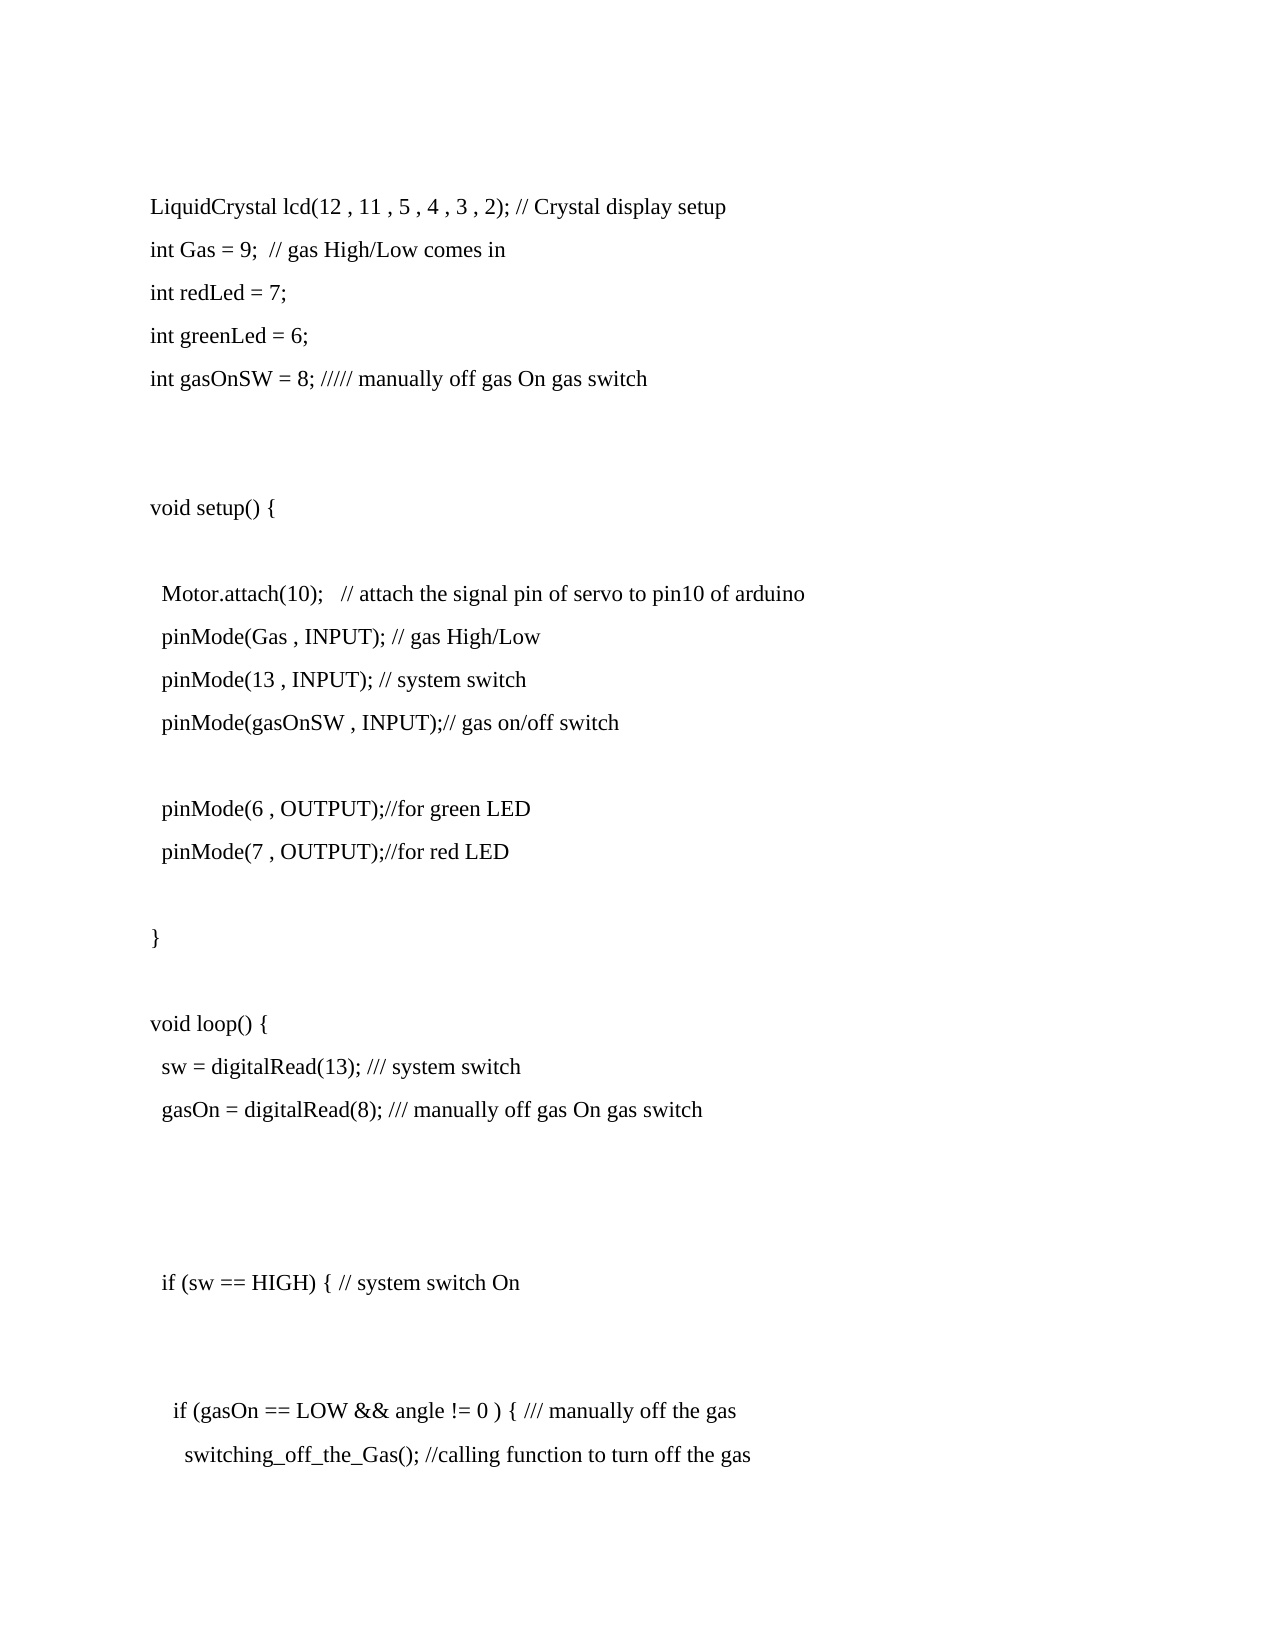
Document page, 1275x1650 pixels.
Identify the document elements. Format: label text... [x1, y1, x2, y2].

text int redLed = 7; [150, 279, 1125, 305]
text sw = digitalRead(13); /// system switch [150, 1053, 1125, 1080]
text void loop() { [150, 1010, 1125, 1037]
text int greenLed = 6; [150, 322, 1125, 348]
text } [150, 924, 1125, 951]
text Motor.attach(10); // attach the signal pin of servo to pin10 of arduino [150, 580, 1125, 607]
text pinMode(gasOnSW , INPUT);// gas on/off switch [150, 709, 1125, 736]
text pinMode(6 , OUTPUT);//for green LED [150, 795, 1125, 822]
text int Gas = 9; // gas High/Low comes in [150, 236, 1125, 262]
text LiquidCrystal lcd(12 , 11 , 5 , 4 , 3 , 2); // Crystal display setup [150, 193, 1125, 219]
text pinMode(Gas , INPUT); // gas High/Low [150, 623, 1125, 649]
text pinMode(13 , INPUT); // system switch [150, 666, 1125, 693]
text int gasOnSW = 8; ///// manually off gas On gas switch [150, 365, 1125, 391]
text if (sw == HIGH) { // system switch On [150, 1268, 1125, 1295]
text switching_off_the_Gas(); //calling function to turn off the gas [150, 1441, 1125, 1467]
text gasOn = digitalRead(8); /// manually off gas On gas switch [150, 1096, 1125, 1123]
text if (gasOn == LOW && angle != 0 ) { /// manually off the gas [150, 1398, 1125, 1424]
text void setup() { [150, 494, 1125, 521]
text pinMode(7 , OUTPUT);//for red LED [150, 838, 1125, 865]
